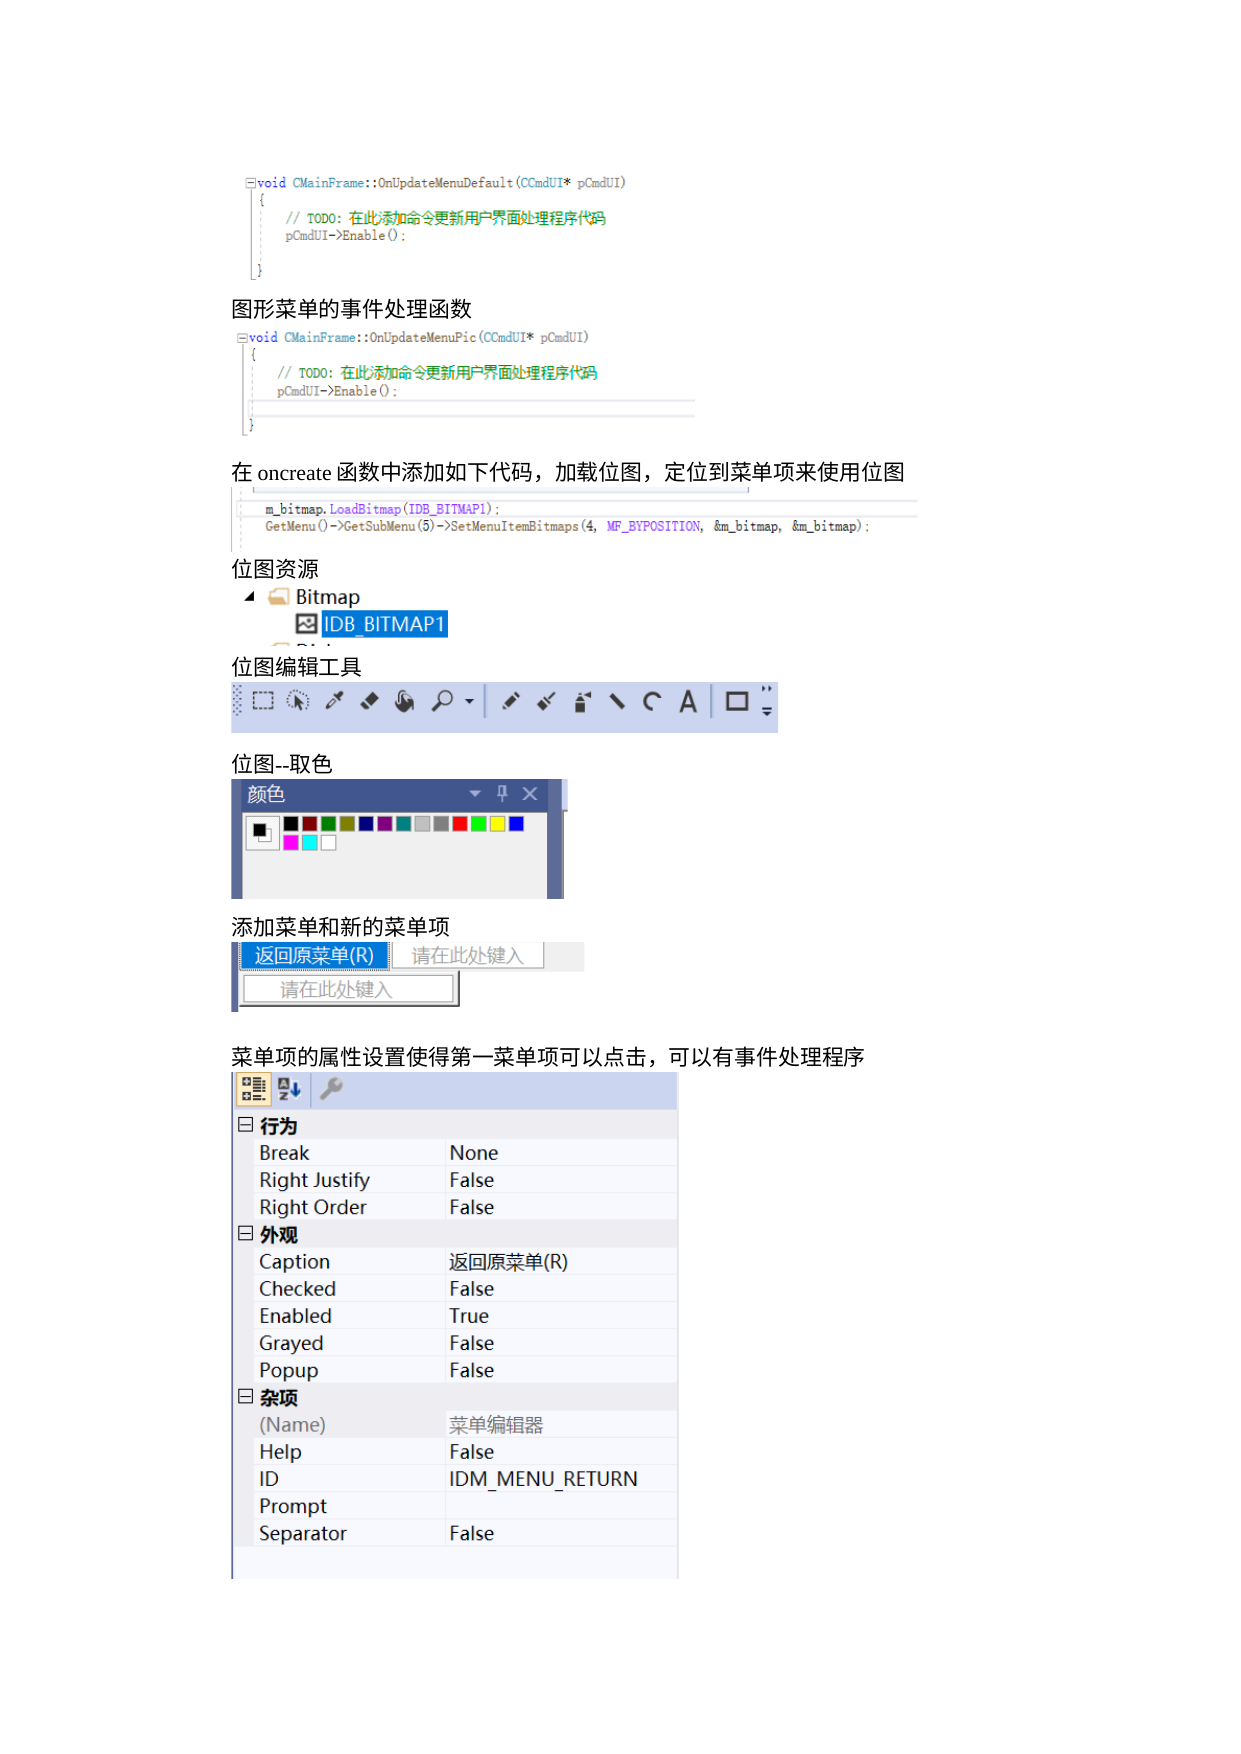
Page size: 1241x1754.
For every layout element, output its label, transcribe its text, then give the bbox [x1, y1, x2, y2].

picture [231, 487, 918, 552]
text 图形菜单的事件处理函数 [187, 292, 1053, 324]
picture [231, 324, 695, 444]
text 添加菜单和新的菜单项 [187, 909, 1053, 942]
picture [231, 779, 568, 899]
picture [231, 682, 779, 733]
text 位图--取色 [187, 747, 1053, 779]
picture [231, 1072, 679, 1579]
picture [231, 162, 759, 280]
text 位图资源 [187, 552, 1053, 584]
text 菜单项的属性设置使得第一菜单项可以点击，可以有事件处理程序 [187, 1039, 1053, 1072]
text 位图编辑工具 [187, 649, 1053, 682]
picture [231, 584, 592, 646]
picture [231, 942, 585, 1012]
text 在oncreate函数中添加如下代码，加载位图，定位到菜单项来使用位图 [187, 454, 1053, 487]
